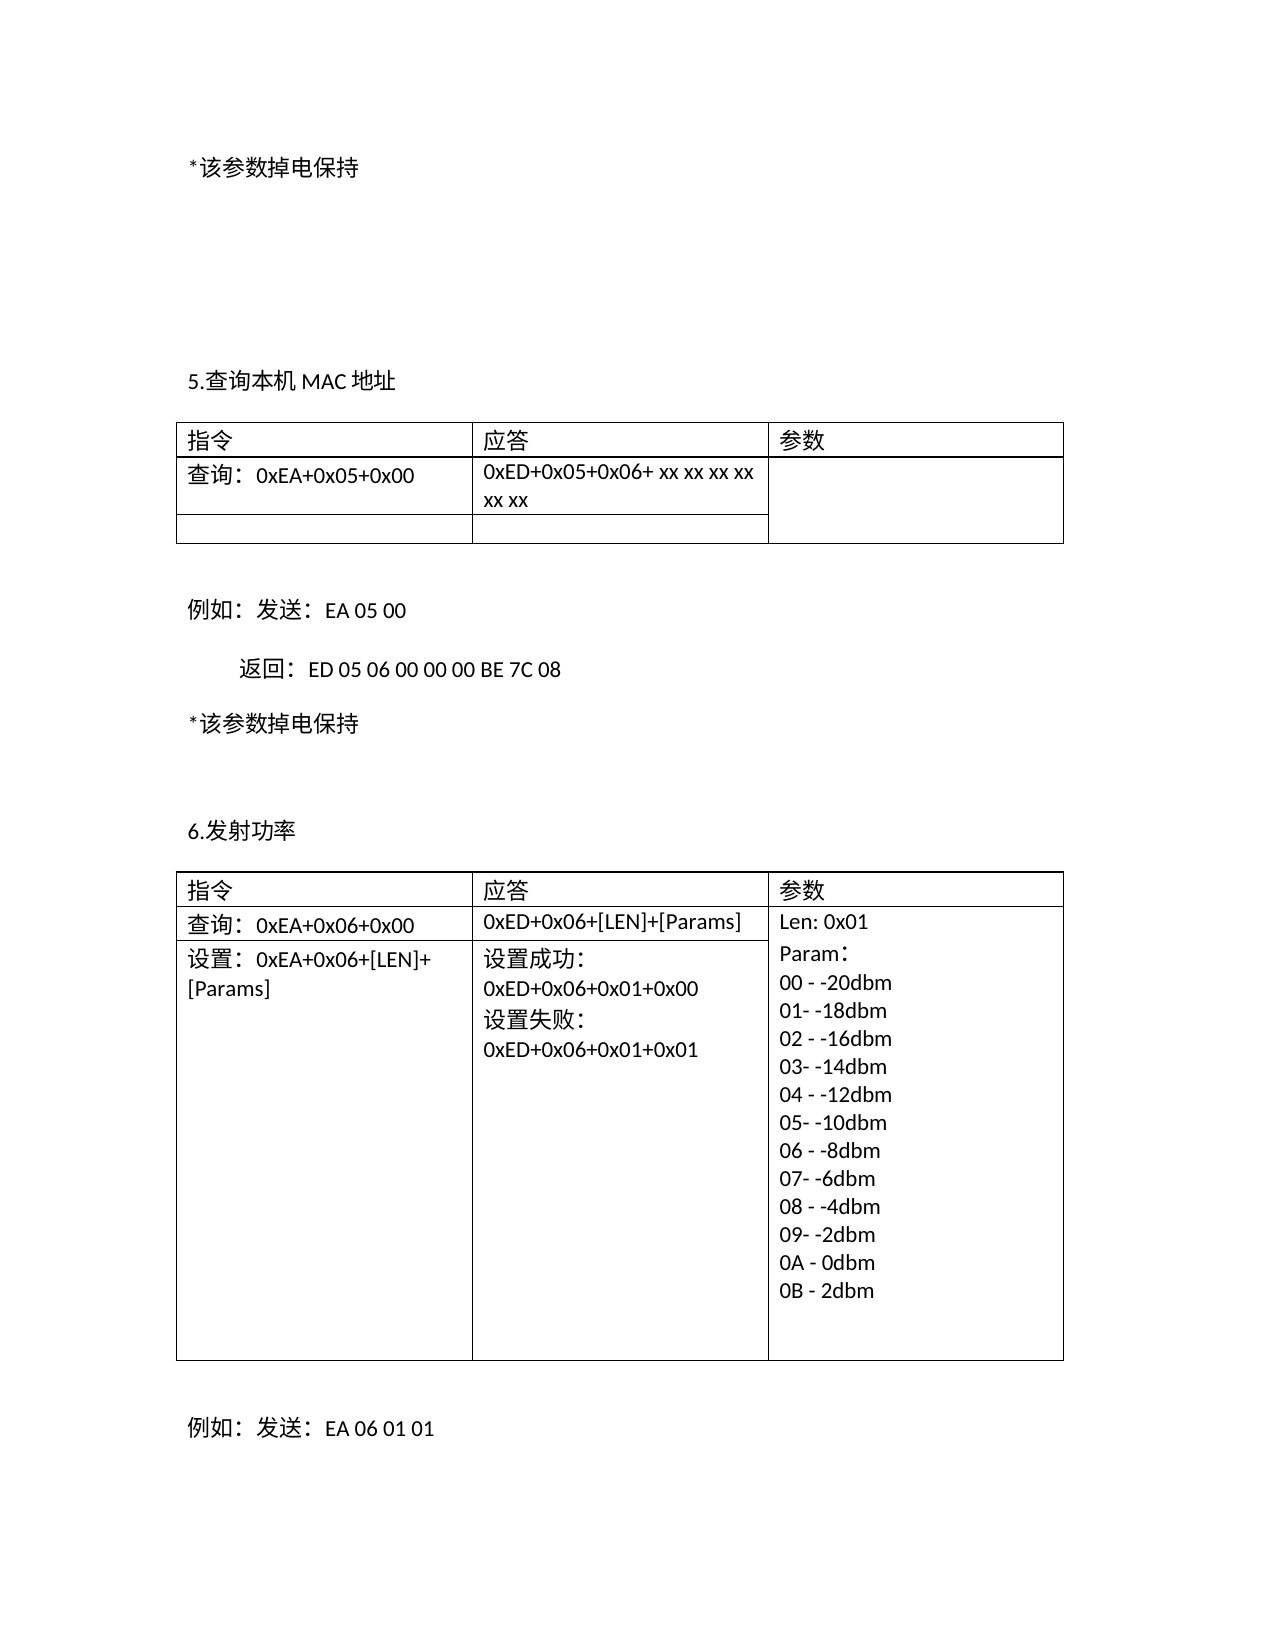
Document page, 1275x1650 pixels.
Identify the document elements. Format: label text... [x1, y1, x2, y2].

table_cell [473, 515, 768, 542]
text 例如：发送：EA 05 00 [187, 592, 1087, 626]
table_cell 设置成功：0xED+0x06+0x01+0x00 设置失败：0xED+0x06+0x01+0x01 [473, 941, 768, 1360]
table_cell 0xED+0x06+[LEN]+[Params] [473, 907, 768, 940]
table_cell 查询：0xEA+0x05+0x00 [177, 458, 472, 513]
table_header 参数 [769, 423, 1063, 456]
table_cell [177, 515, 472, 542]
text 6.发射功率 [187, 812, 1087, 846]
table_header 应答 [473, 873, 768, 906]
text 5.查询本机MAC地址 [187, 363, 1087, 396]
table_cell [769, 458, 1063, 542]
table_cell 0xED+0x05+0x06+ xx xx xx xx xx xx [473, 458, 768, 513]
text *该参数掉电保持 [187, 150, 1087, 183]
table_header 指令 [177, 423, 472, 456]
table_header 指令 [177, 873, 472, 906]
table_header 参数 [769, 873, 1063, 906]
text 例如：发送：EA 06 01 01 [187, 1410, 1087, 1443]
table_cell 设置：0xEA+0x06+[LEN]+[Params] [177, 941, 472, 1360]
text *该参数掉电保持 [187, 705, 1087, 739]
table_header 应答 [473, 423, 768, 456]
text 返回：ED 05 06 00 00 00 BE 7C 08 [187, 651, 1087, 684]
table_cell Len: 0x01 Param： 00 - -20dbm 01- -18dbm 02 - -16dbm 03- -14dbm 04 - -12dbm 05- -10dbm 06 - -8dbm 07- -6dbm 08 - -4dbm 09- -2dbm 0A - 0dbm 0B - 2dbm [769, 907, 1063, 1360]
table_cell 查询：0xEA+0x06+0x00 [177, 907, 472, 940]
